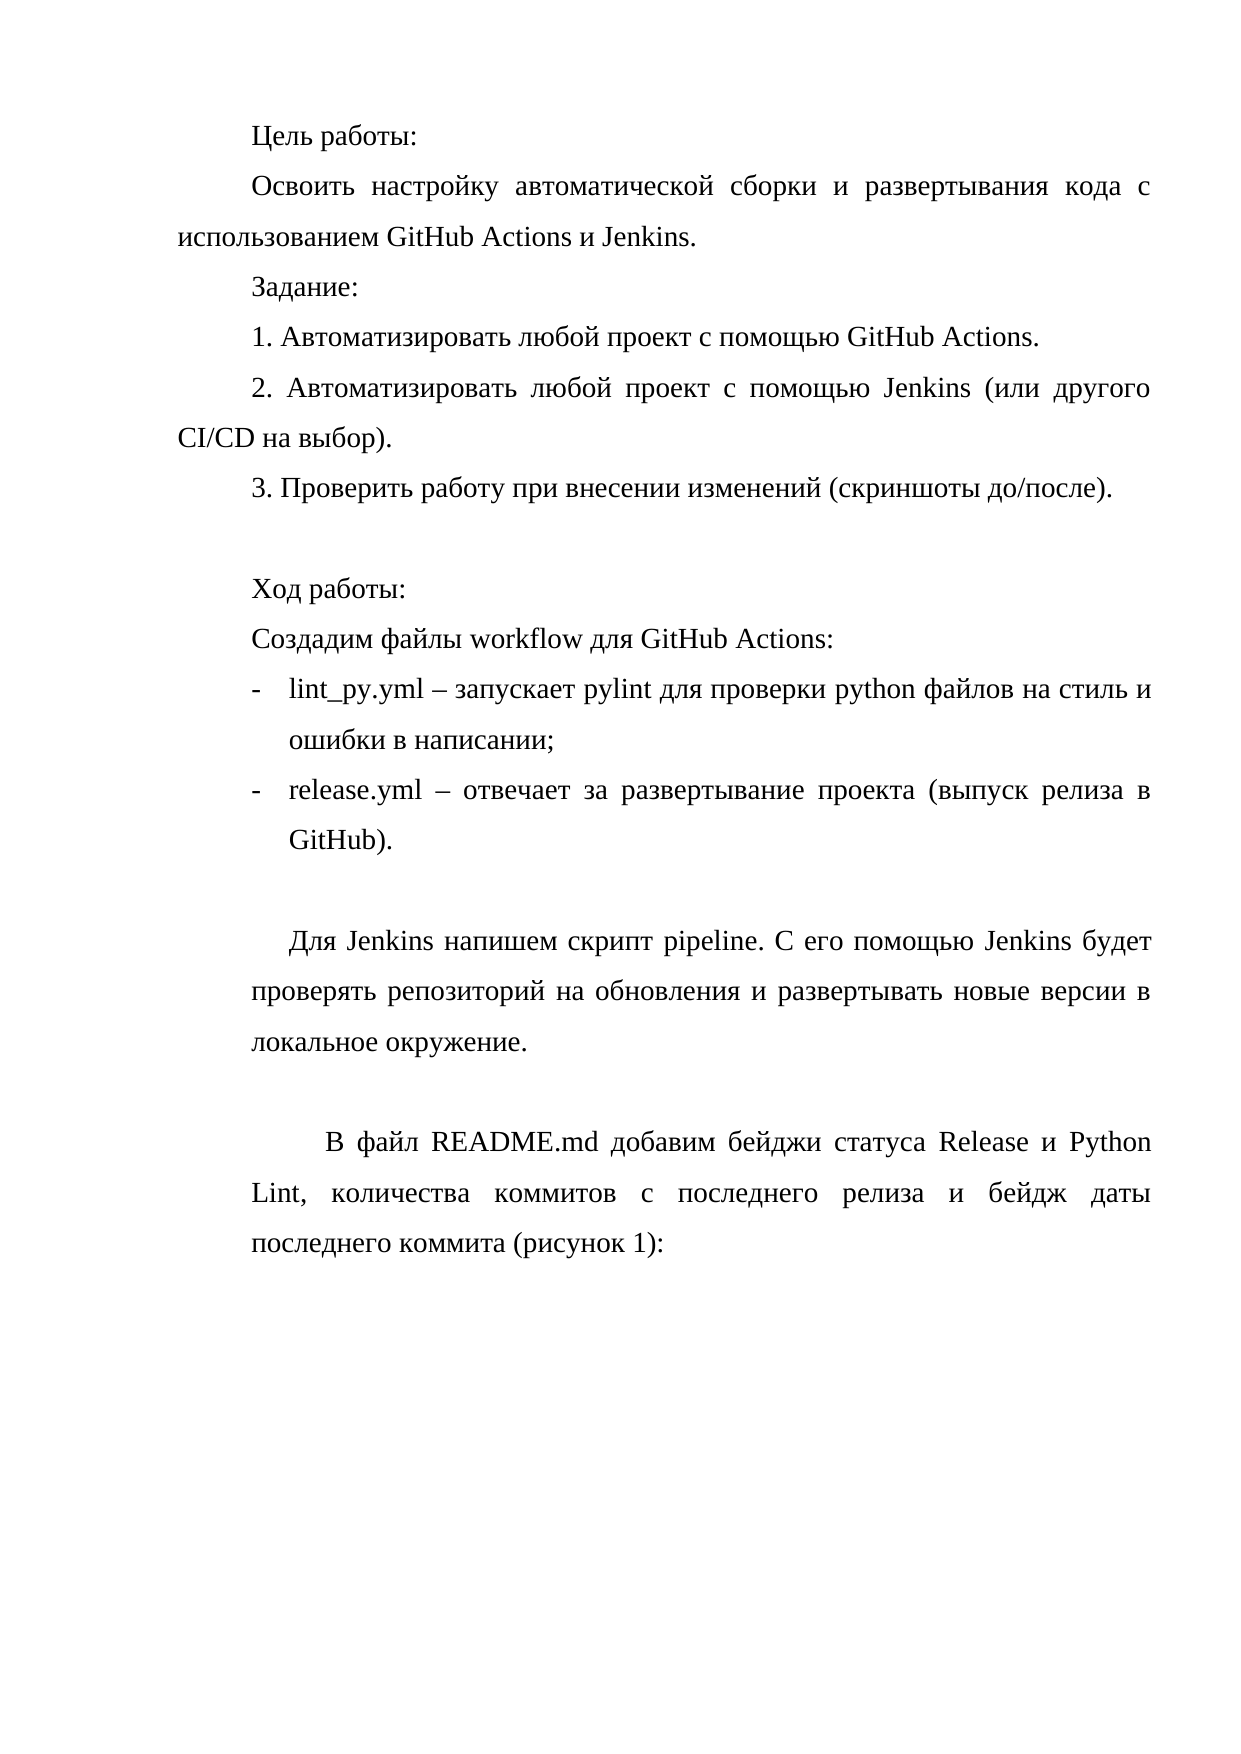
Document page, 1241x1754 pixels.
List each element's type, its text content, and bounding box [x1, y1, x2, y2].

text В файл README.md добавим бейджи статуса Release и Python Lint, количества коммитов с последнего релиза и бейдж даты последнего коммита (рисунок 1): [251, 1124, 1152, 1258]
text Освоить настройку автоматической сборки и развертывания кода с использованием GitHub Actions и Jenkins. [177, 168, 1152, 252]
text Задание: [177, 269, 1152, 303]
text 3. Проверить работу при внесении изменений (скриншоты до/после). [177, 470, 1152, 504]
text 2. Автоматизировать любой проект с помощью Jenkins (или другого CI/CD на выбор). [177, 370, 1152, 453]
text Для Jenkins напишем скрипт pipeline. С его помощью Jenkins будет проверять репозиторий на обновления и развертывать новые версии в локальное окружение. [251, 923, 1152, 1057]
text 1. Автоматизировать любой проект с помощью GitHub Actions. [177, 319, 1152, 353]
list lint_py.yml – запускает pylint для проверки python файлов на стиль и ошибки в написании; [251, 672, 1152, 755]
list release.yml – отвечает за развертывание проекта (выпуск релиза в GitHub). [251, 772, 1152, 856]
text Ход работы: [177, 571, 1152, 604]
text Создадим файлы workflow для GitHub Actions: [177, 621, 1152, 655]
text Цель работы: [177, 118, 1152, 152]
